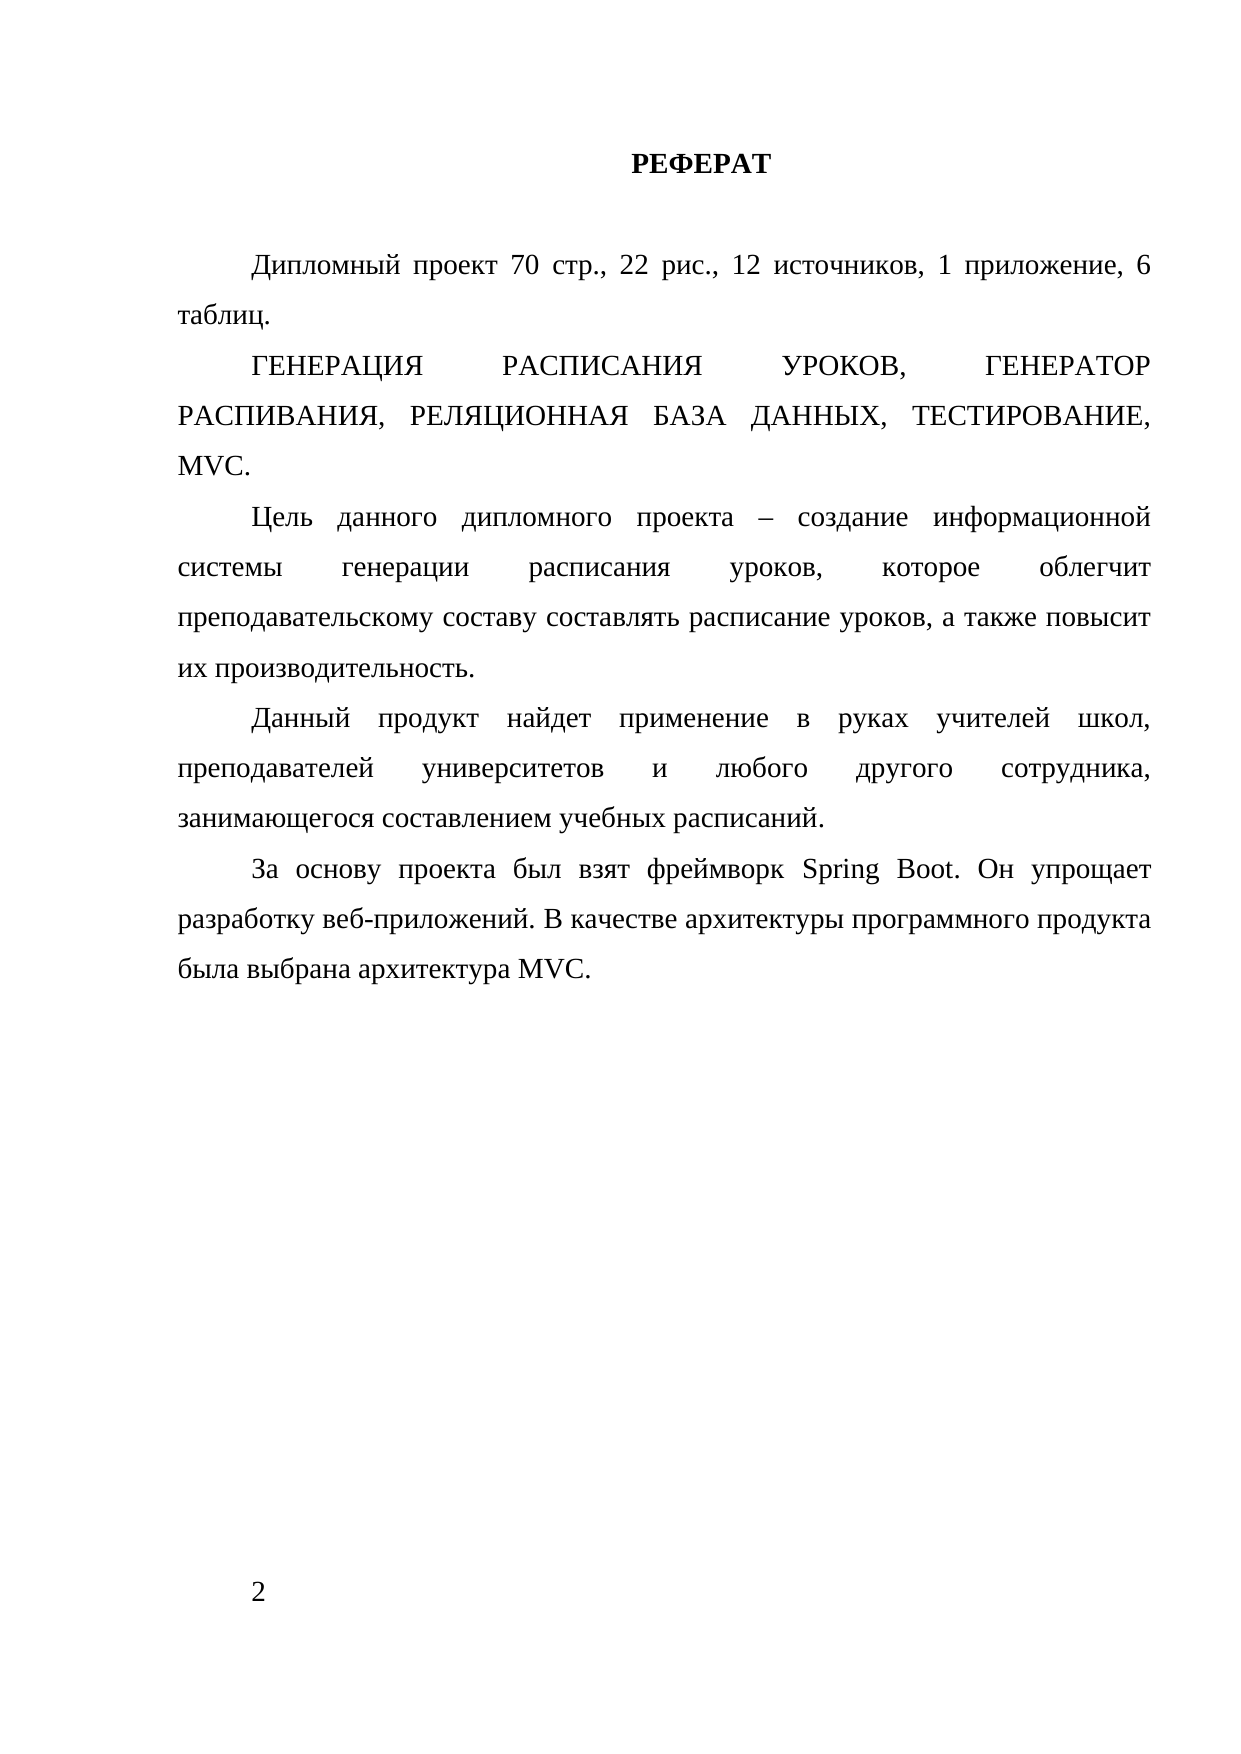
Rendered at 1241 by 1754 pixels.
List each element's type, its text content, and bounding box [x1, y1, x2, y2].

text Данный продукт найдет применение в руках учителей школ, преподавателей университетов и любого другого сотрудника, занимающегося составлением учебных расписаний. [177, 700, 1152, 834]
text ГЕНЕРАЦИЯ РАСПИСАНИЯ УРОКОВ, ГЕНЕРАТОР РАСПИВАНИЯ, РЕЛЯЦИОННАЯ БАЗА ДАННЫХ, ТЕСТИРОВАНИЕ, MVC. [177, 348, 1152, 482]
text Цель данного дипломного проекта – создание информационной системы генерации расписания уроков, которое облегчит преподавательскому составу составлять расписание уроков, а также повысит их производительность. [177, 499, 1152, 683]
subtitle РЕФЕРАТ [177, 147, 1152, 180]
text За основу проекта был взят фреймворк Spring Boot. Он упрощает разработку веб-приложений. В качестве архитектуры программного продукта была выбрана архитектура MVC. [177, 851, 1152, 985]
text Дипломный проект 70 стр., 22 рис., 12 источников, 1 приложение, 6 таблиц. [177, 247, 1152, 331]
